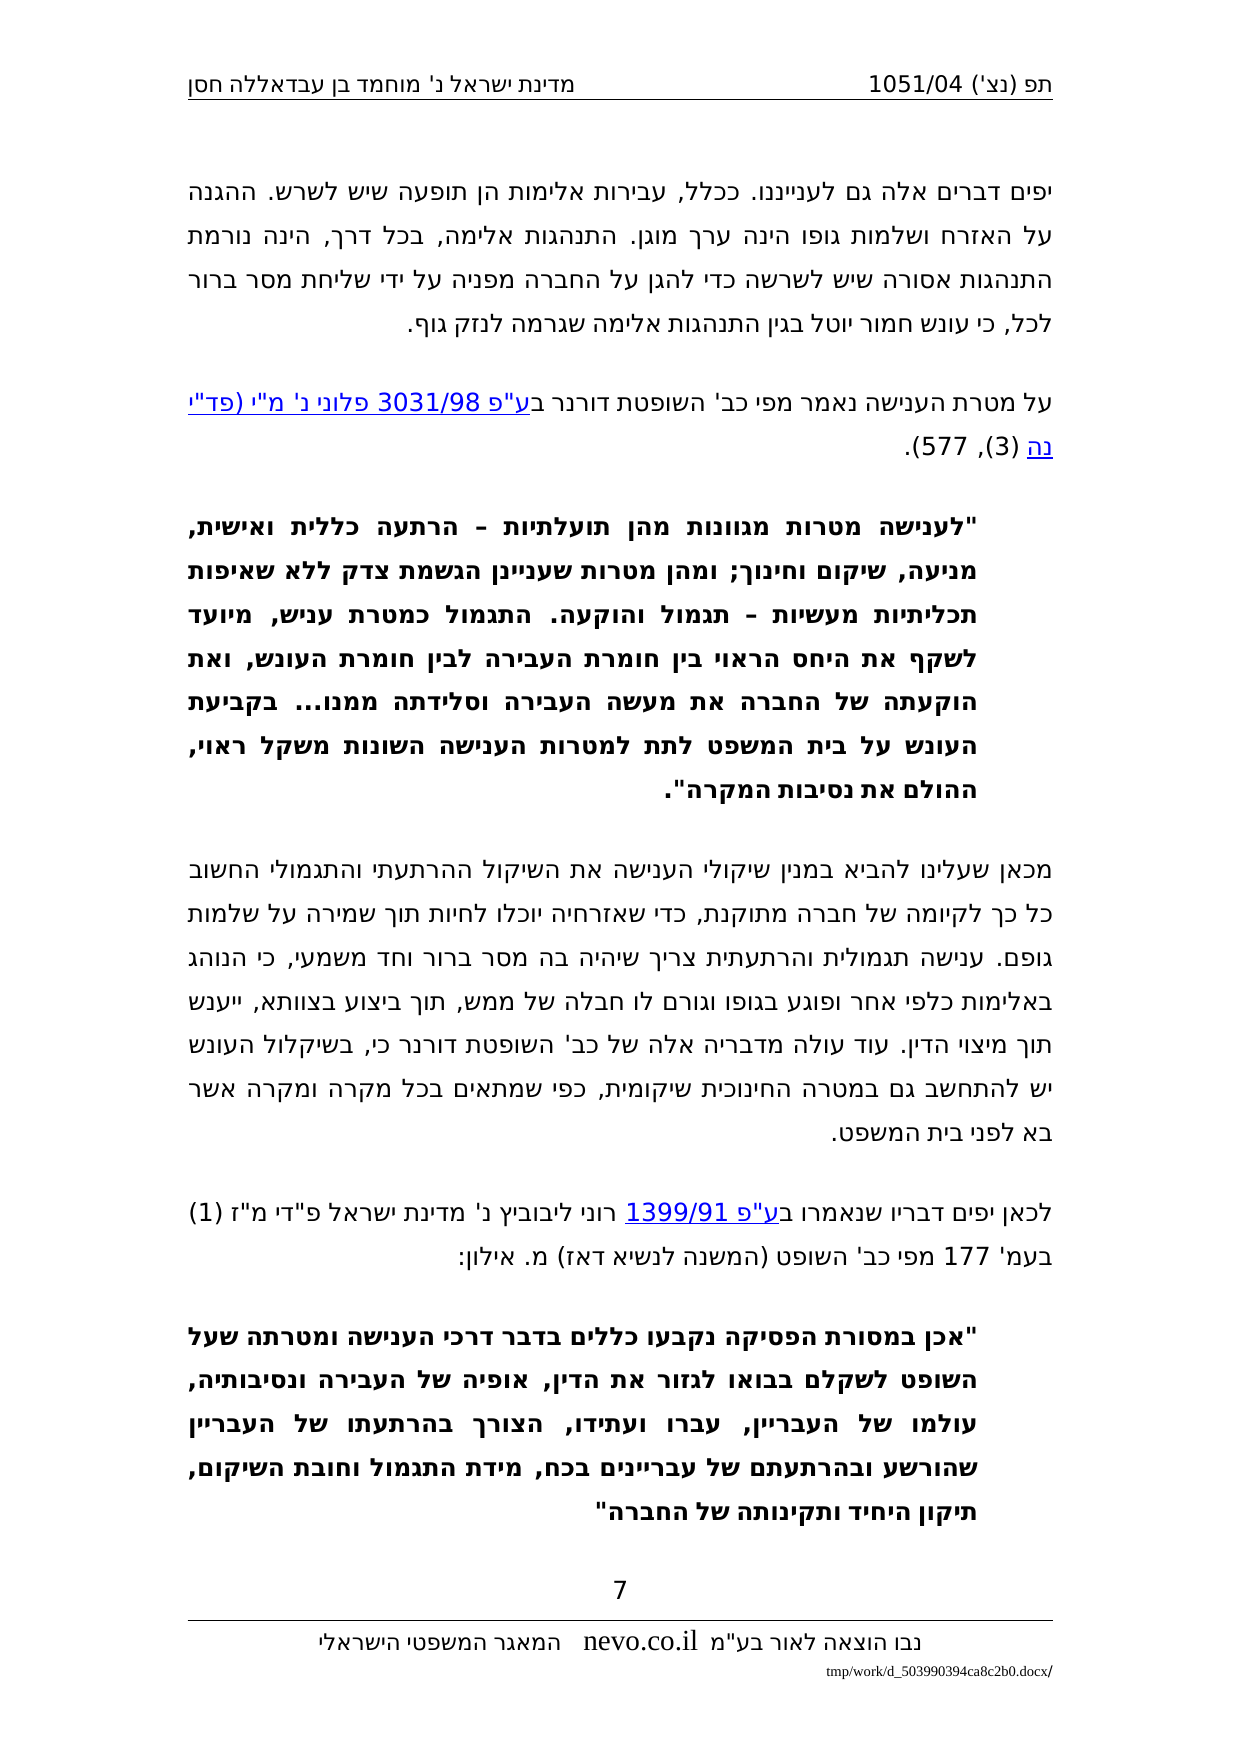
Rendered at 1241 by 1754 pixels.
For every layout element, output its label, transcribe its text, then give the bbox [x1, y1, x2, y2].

text מכאן שעלינו להביא במנין שיקולי הענישה את השיקול ההרתעתי והתגמולי החשוב כל כך לקיומה של חברה מתוקנת, כדי שאזרחיה יוכלו לחיות תוך שמירה על שלמות גופם. ענישה תגמולית והרתעתית צריך שיהיה בה מסר ברור וחד משמעי, כי הנוהג באלימות כלפי אחר ופוגע בגופו וגורם לו חבלה של ממש, תוך ביצוע בצוותא, ייענש תוך מיצוי הדין. עוד עולה מדבריה אלה של כב' השופטת דורנר כי, בשיקלול העונש יש להתחשב גם במטרה החינוכית שיקומית, כפי שמתאים בכל מקרה ומקרה אשר בא לפני בית המשפט. [187, 855, 1053, 1147]
text יפים דברים אלה גם לענייננו. ככלל, עבירות אלימות הן תופעה שיש לשרש. ההגנה על האזרח ושלמות גופו הינה ערך מוגן. התנהגות אלימה, בכל דרך, הינה נורמת התנהגות אסורה שיש לשרשה כדי להגן על החברה מפניה על ידי שליחת מסר ברור לכל, כי עונש חמור יוטל בגין התנהגות אלימה שגרמה לנזק גוף.ב [187, 177, 1053, 338]
text לכאן יפים דבריו שנאמרו בע"פ 1399/91 רוני ליבוביץ נ' מדינת ישראל פ"די מ"ז (1) בעמ' 177 מפי כב' השופט (המשנה לנשיא דאז) מ. אילון: [187, 1198, 1053, 1271]
text "לענישה מטרות מגוונות מהן תועלתיות – הרתעה כללית ואישית, מניעה, שיקום וחינוך; ומהן מטרות שעניינן הגשמת צדק ללא שאיפות תכליתיות מעשיות – תגמול והוקעה. התגמול כמטרת עניש, מיועד לשקף את היחס הראוי בין חומרת העבירה לבין חומרת העונש, ואת הוקעתה של החברה את מעשה העבירה וסלידתה ממנו... בקביעת העונש על בית המשפט לתת למטרות הענישה השונות משקל ראוי, ההולם את נסיבות המקרה".נ [187, 512, 978, 804]
text "אכן במסורת הפסיקה נקבעו כללים בדבר דרכי הענישה ומטרתה שעל השופט לשקלם בבואו לגזור את הדין, אופיה של העבירה ונסיבותיה, עולמו של העבריין, עברו ועתידו, הצורך בהרתעתו של העבריין שהורשע ובהרתעתם של עבריינים בכח, מידת התגמול וחובת השיקום, תיקון היחיד ותקינותה של החברה" [187, 1322, 978, 1526]
text על מטרת הענישה נאמר מפי כב' השופטת דורנר בע"פ 3031/98 פלוני נ' מ"י (פד"י נה (3), 577).ו [187, 388, 1053, 462]
